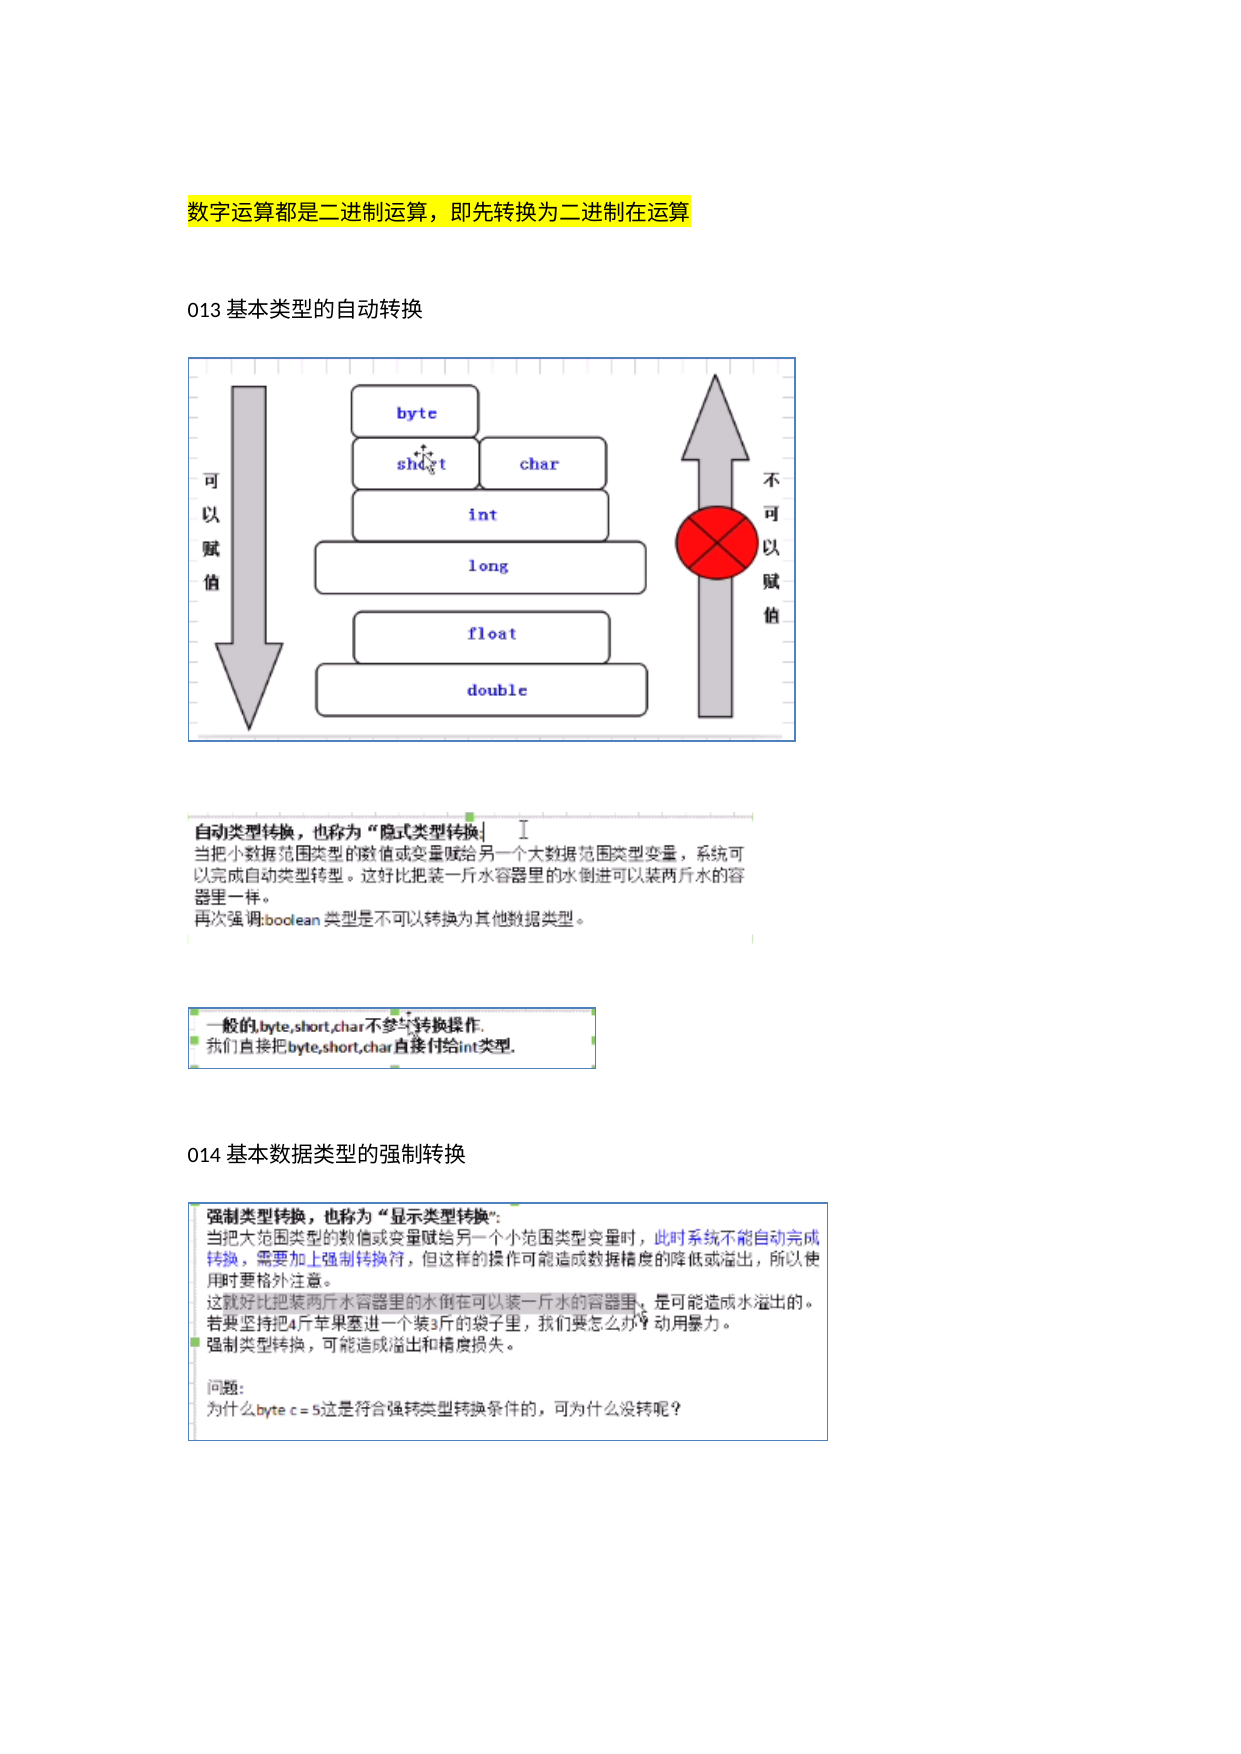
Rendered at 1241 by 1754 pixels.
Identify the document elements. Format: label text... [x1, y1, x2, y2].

picture [189, 1204, 827, 1440]
picture [187, 812, 754, 957]
picture [189, 1009, 595, 1068]
text 数字运算都是二进制运算，即先转换为二进制在运算 [187, 194, 1053, 227]
text 013 基本类型的自动转换 [187, 292, 1053, 324]
text 014 基本数据类型的强制转换 [187, 1137, 1053, 1169]
picture [189, 359, 794, 740]
